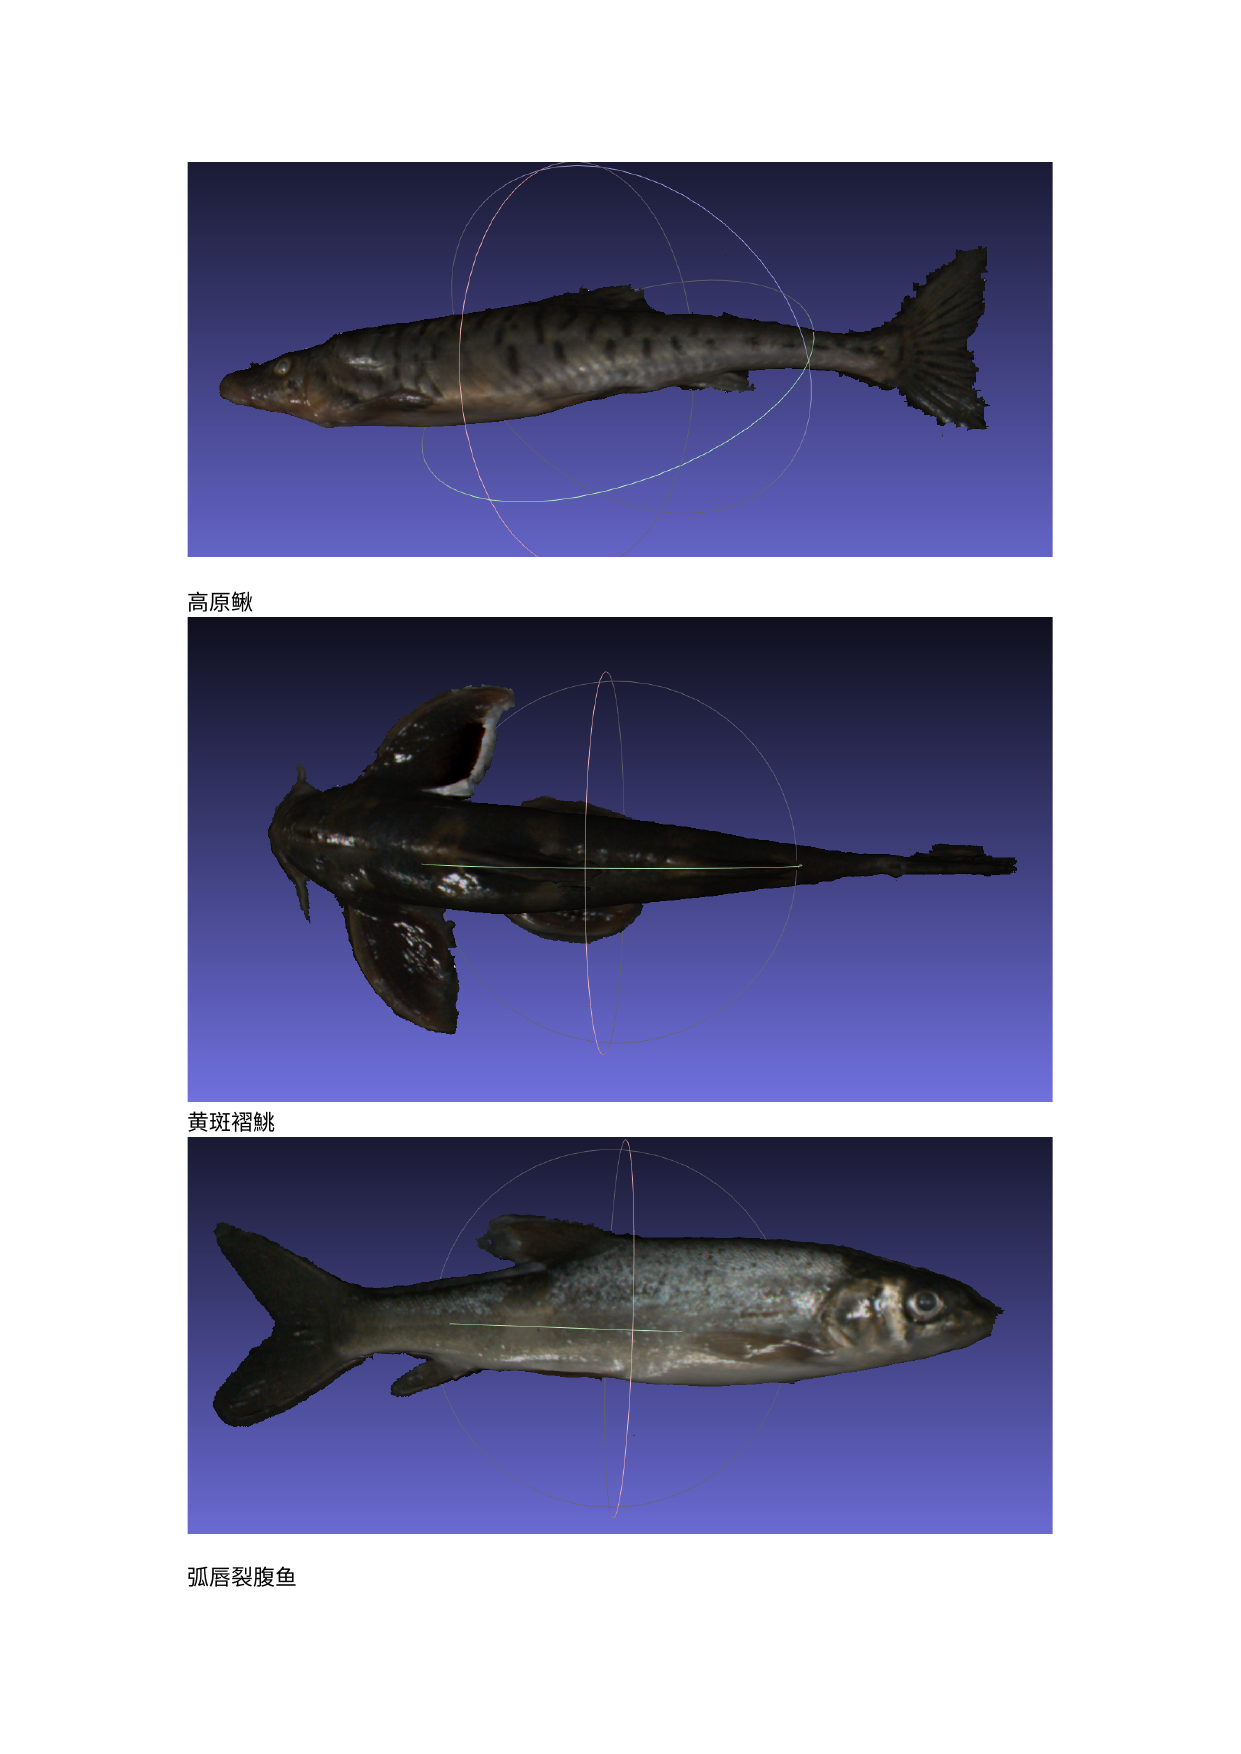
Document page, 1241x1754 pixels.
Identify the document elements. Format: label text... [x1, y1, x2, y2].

text 弧唇裂腹鱼 [187, 1559, 1053, 1592]
picture [187, 162, 1053, 557]
text 高原鳅 [187, 584, 1053, 617]
text 黄斑褶鮡 [187, 1104, 1053, 1137]
picture [187, 1137, 1053, 1534]
picture [187, 617, 1053, 1102]
